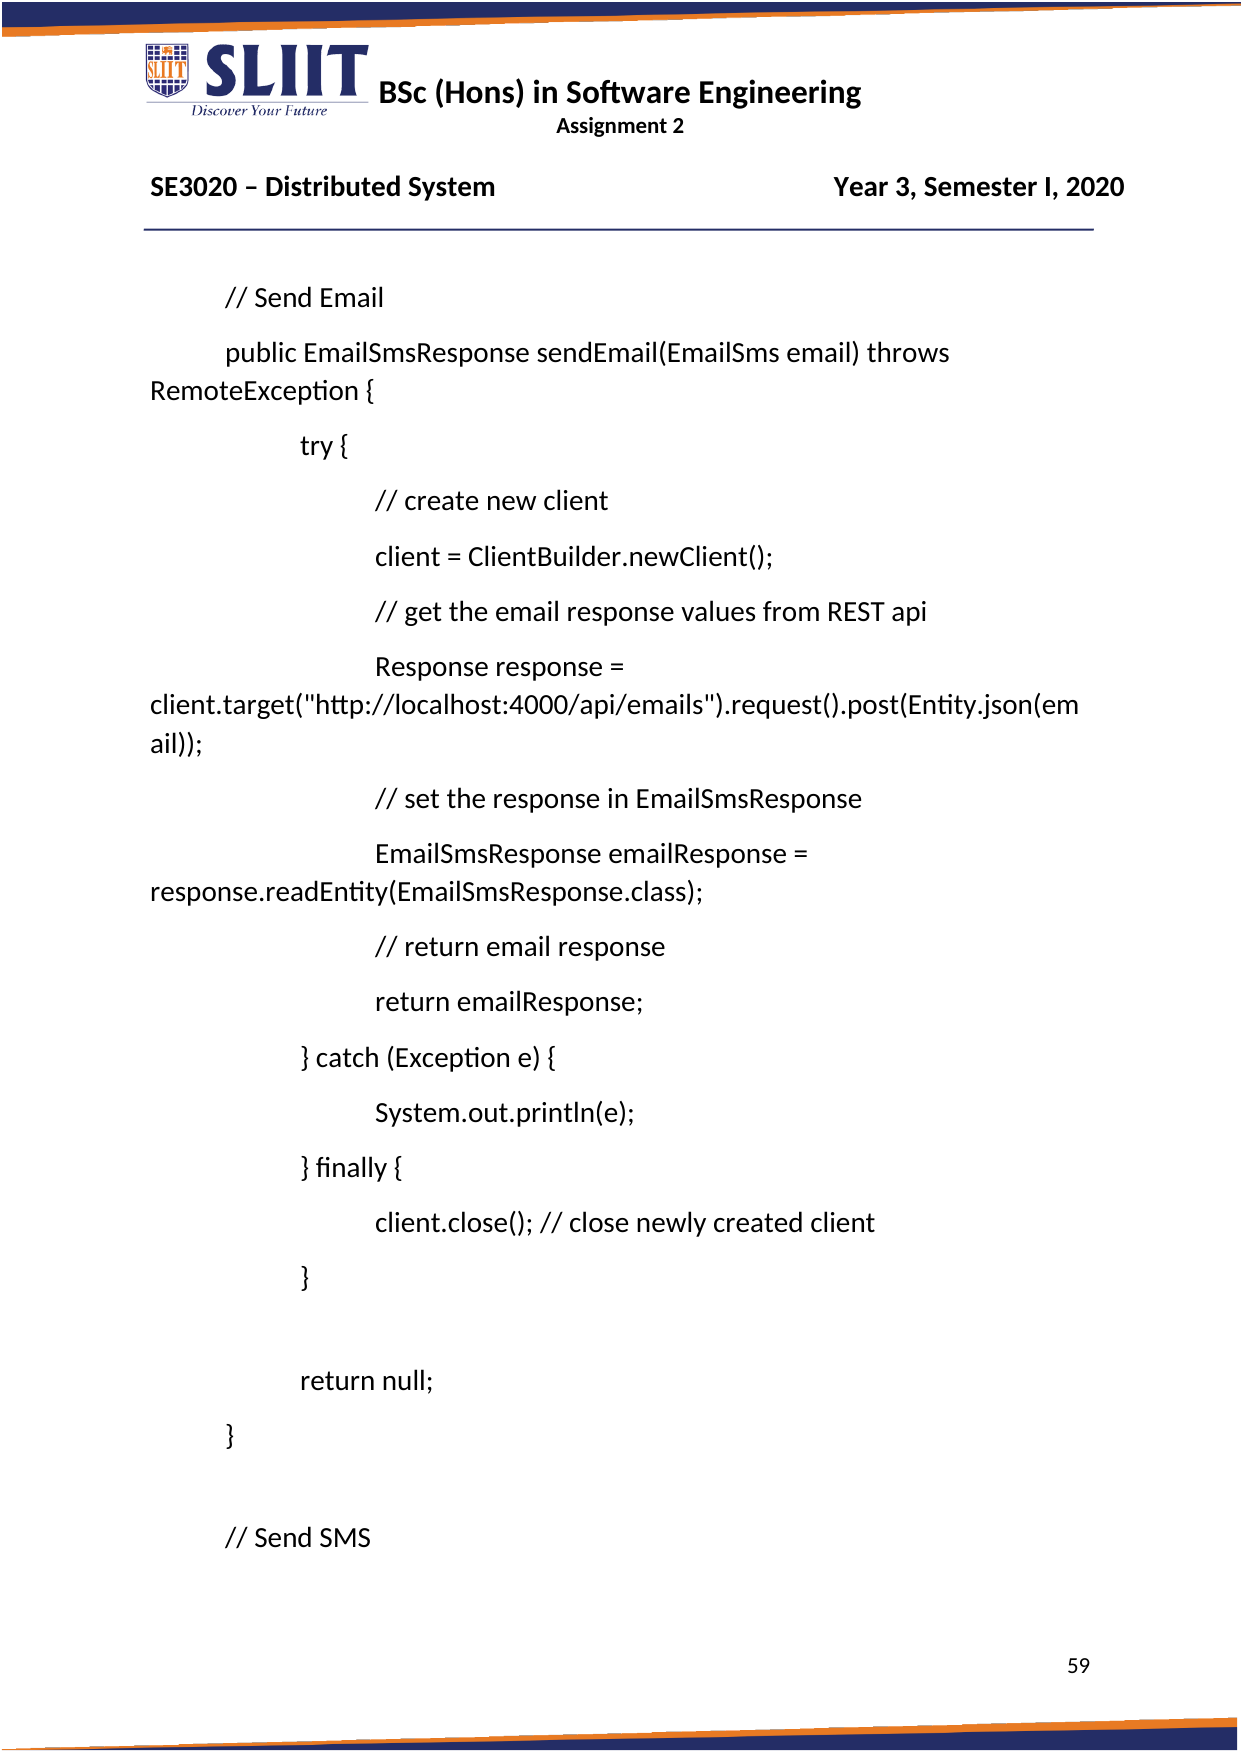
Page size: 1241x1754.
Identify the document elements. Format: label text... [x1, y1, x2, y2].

text public EmailSmsResponse sendEmail(EmailSms email) throws RemoteException { [150, 334, 1090, 408]
text } [150, 1417, 1090, 1452]
text return null; [150, 1362, 1090, 1397]
text // create new client [150, 482, 1090, 518]
text // get the email response values from REST api [150, 593, 1090, 628]
text try { [150, 427, 1090, 463]
picture [3, 2, 1241, 120]
text } catch (Exception e) { [150, 1039, 1090, 1074]
text client = ClientBuilder.newClient(); [150, 538, 1090, 573]
text EmailSmsResponse emailResponse = response.readEntity(EmailSmsResponse.class); [150, 835, 1090, 909]
text client.close(); // close newly created client [150, 1204, 1090, 1239]
text // set the response in EmailSmsResponse [150, 780, 1090, 815]
text // Send SMS [150, 1519, 1090, 1555]
text System.out.println(e); [150, 1094, 1090, 1129]
text Response response = client.target("http://localhost:4000/api/emails").request().post(Entity.json(email)); [150, 648, 1090, 760]
text return emailResponse; [150, 983, 1090, 1019]
text // Send Email [150, 279, 1090, 314]
text } [150, 1259, 1090, 1295]
text } finally { [150, 1149, 1090, 1184]
text // return email response [150, 928, 1090, 964]
